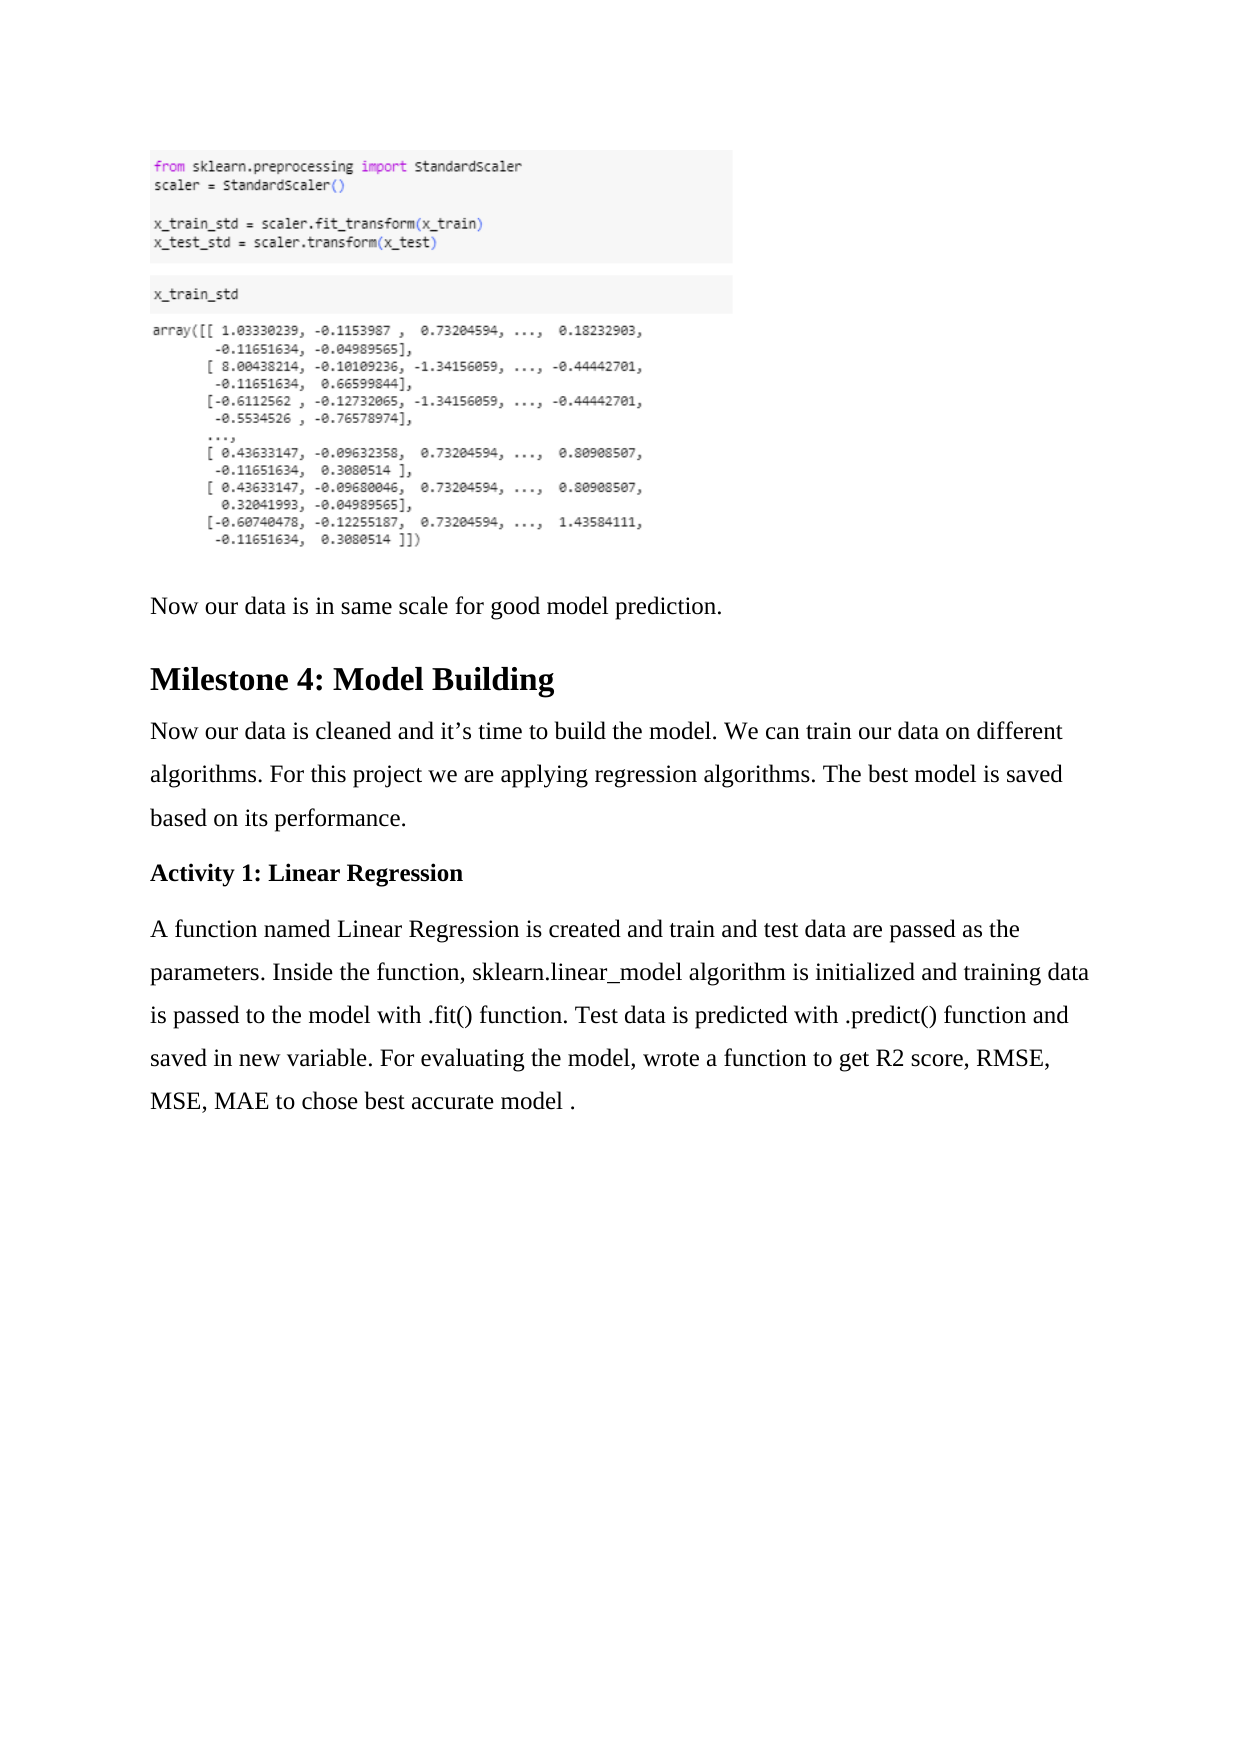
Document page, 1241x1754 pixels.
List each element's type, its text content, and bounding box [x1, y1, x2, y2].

text Now our data is cleaned and it’s time to build the model. We can train our data on different algorithms. For this project we are applying regression algorithms. The best model is saved based on its performance. [150, 716, 1090, 831]
text Activity 1: Linear Regression [150, 858, 1090, 887]
picture [150, 150, 733, 564]
subtitle Milestone 4: Model Building [150, 659, 1090, 697]
text Now our data is in same scale for good model prediction. [150, 591, 1090, 619]
text A function named Linear Regression is created and train and test data are passed as the parameters. Inside the function, sklearn.linear_model algorithm is initialized and training data is passed to the model with .fit() function. Test data is predicted with .predict() function and saved in new variable. For evaluating the model, wrote a function to get R2 score, RMSE, MSE, MAE to chose best accurate model . [150, 914, 1090, 1115]
